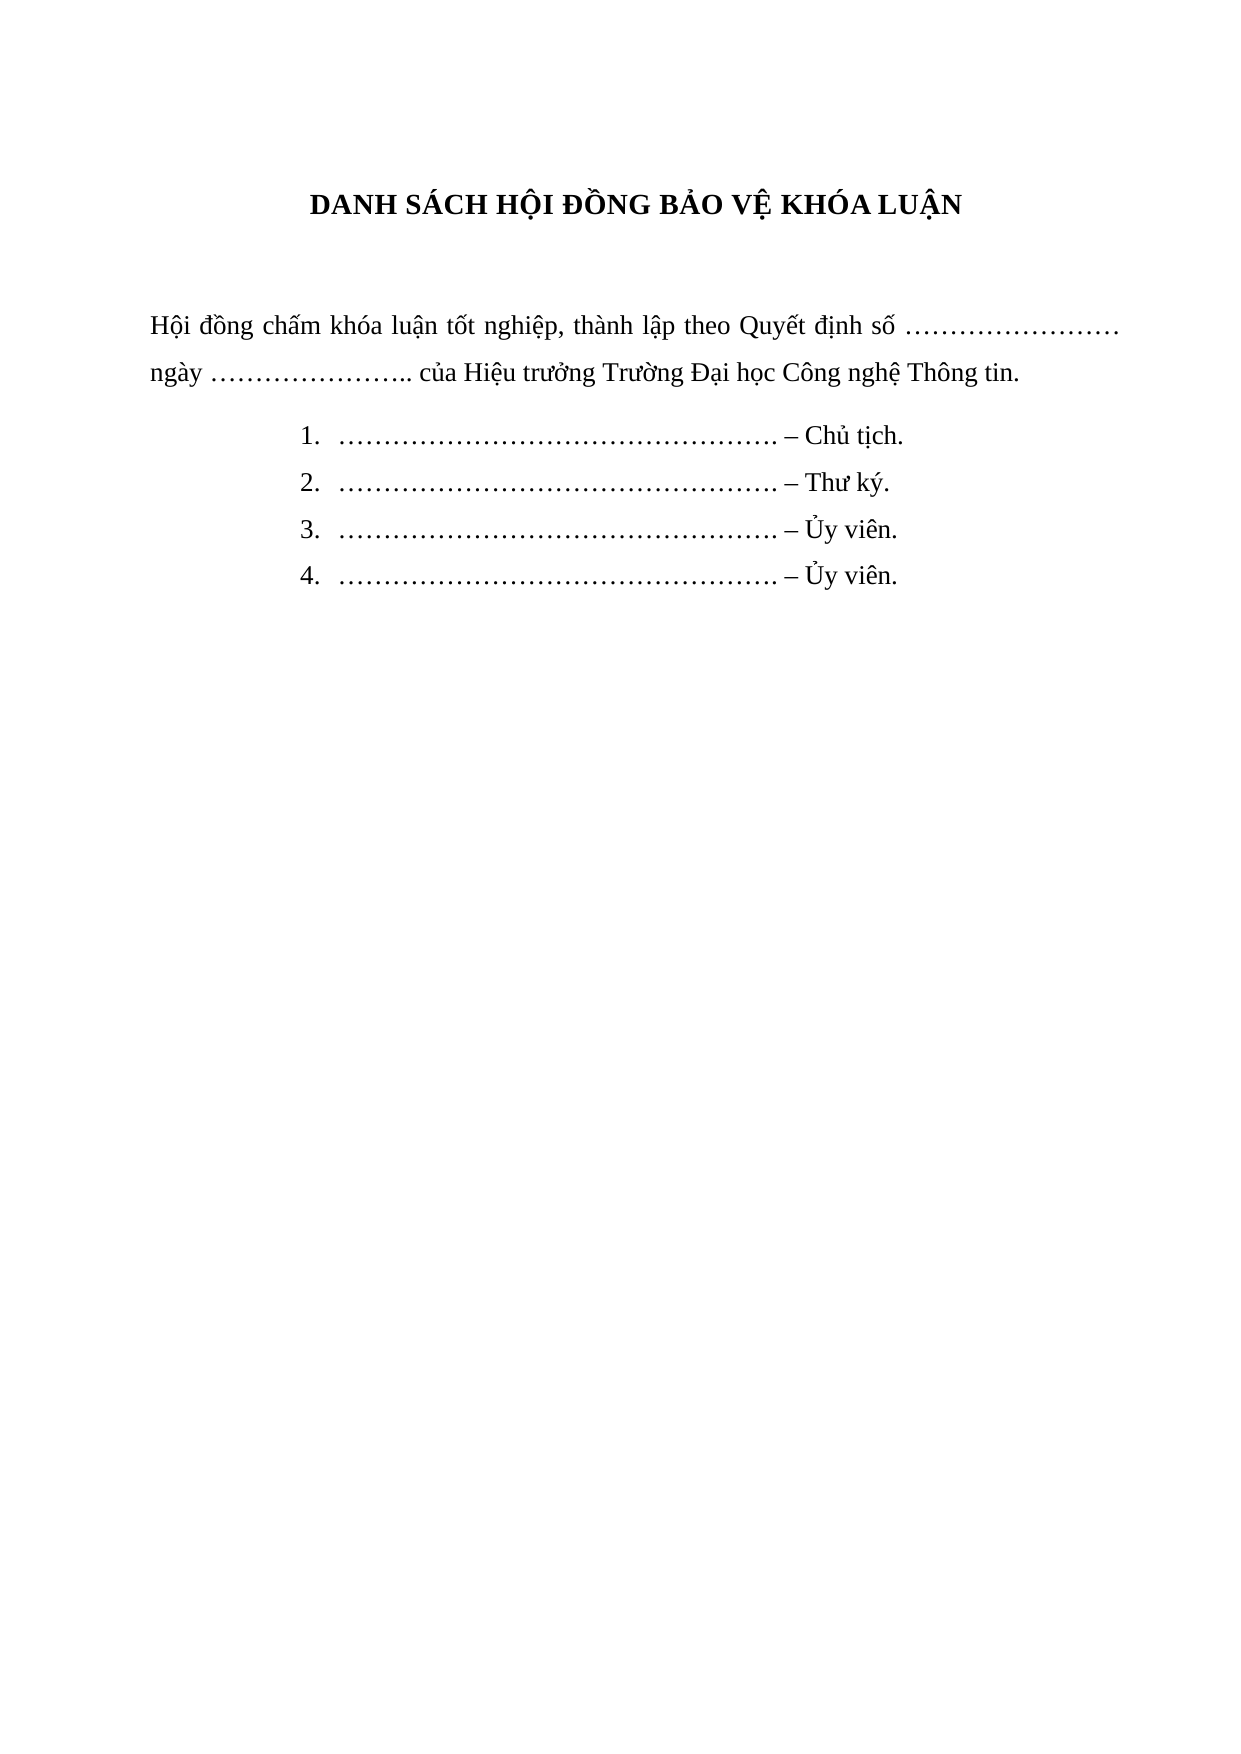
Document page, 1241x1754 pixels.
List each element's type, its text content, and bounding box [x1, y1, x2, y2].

list …………………………………………. – Ủy viên. [300, 513, 1122, 544]
list …………………………………………. – Thư ký. [300, 466, 1122, 497]
text Hội đồng chấm khóa luận tốt nghiệp, thành lập theo Quyết định số …………………… ngày ………………….. của Hiệu trưởng Trường Đại học Công nghệ Thông tin. [150, 309, 1122, 387]
list …………………………………………. – Chủ tịch. [300, 419, 1122, 451]
title DANH SÁCH HỘI ĐỒNG BẢO VỆ KHÓA LUẬN [150, 187, 1122, 221]
list …………………………………………. – Ủy viên. [300, 559, 1122, 591]
